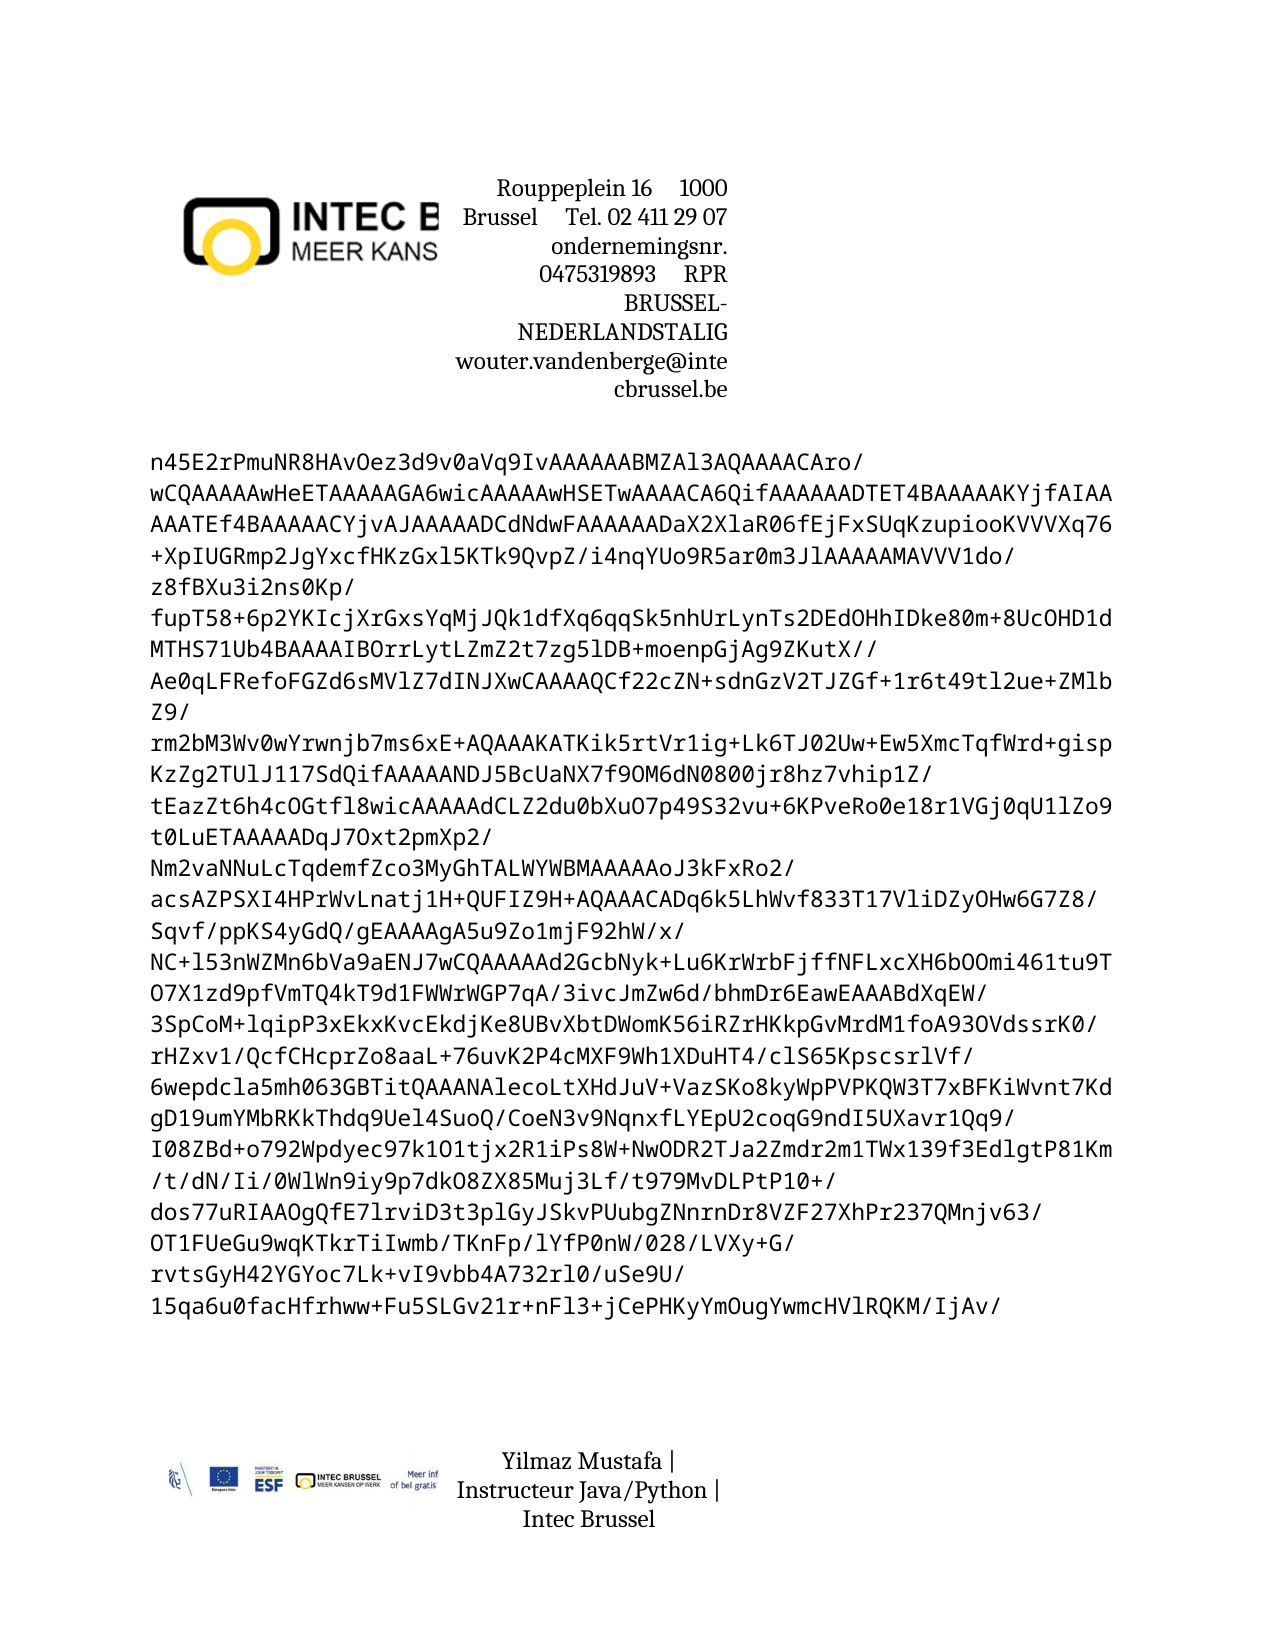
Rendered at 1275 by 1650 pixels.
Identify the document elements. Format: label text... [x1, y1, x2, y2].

picture [168, 1447, 439, 1512]
picture [168, 174, 439, 293]
